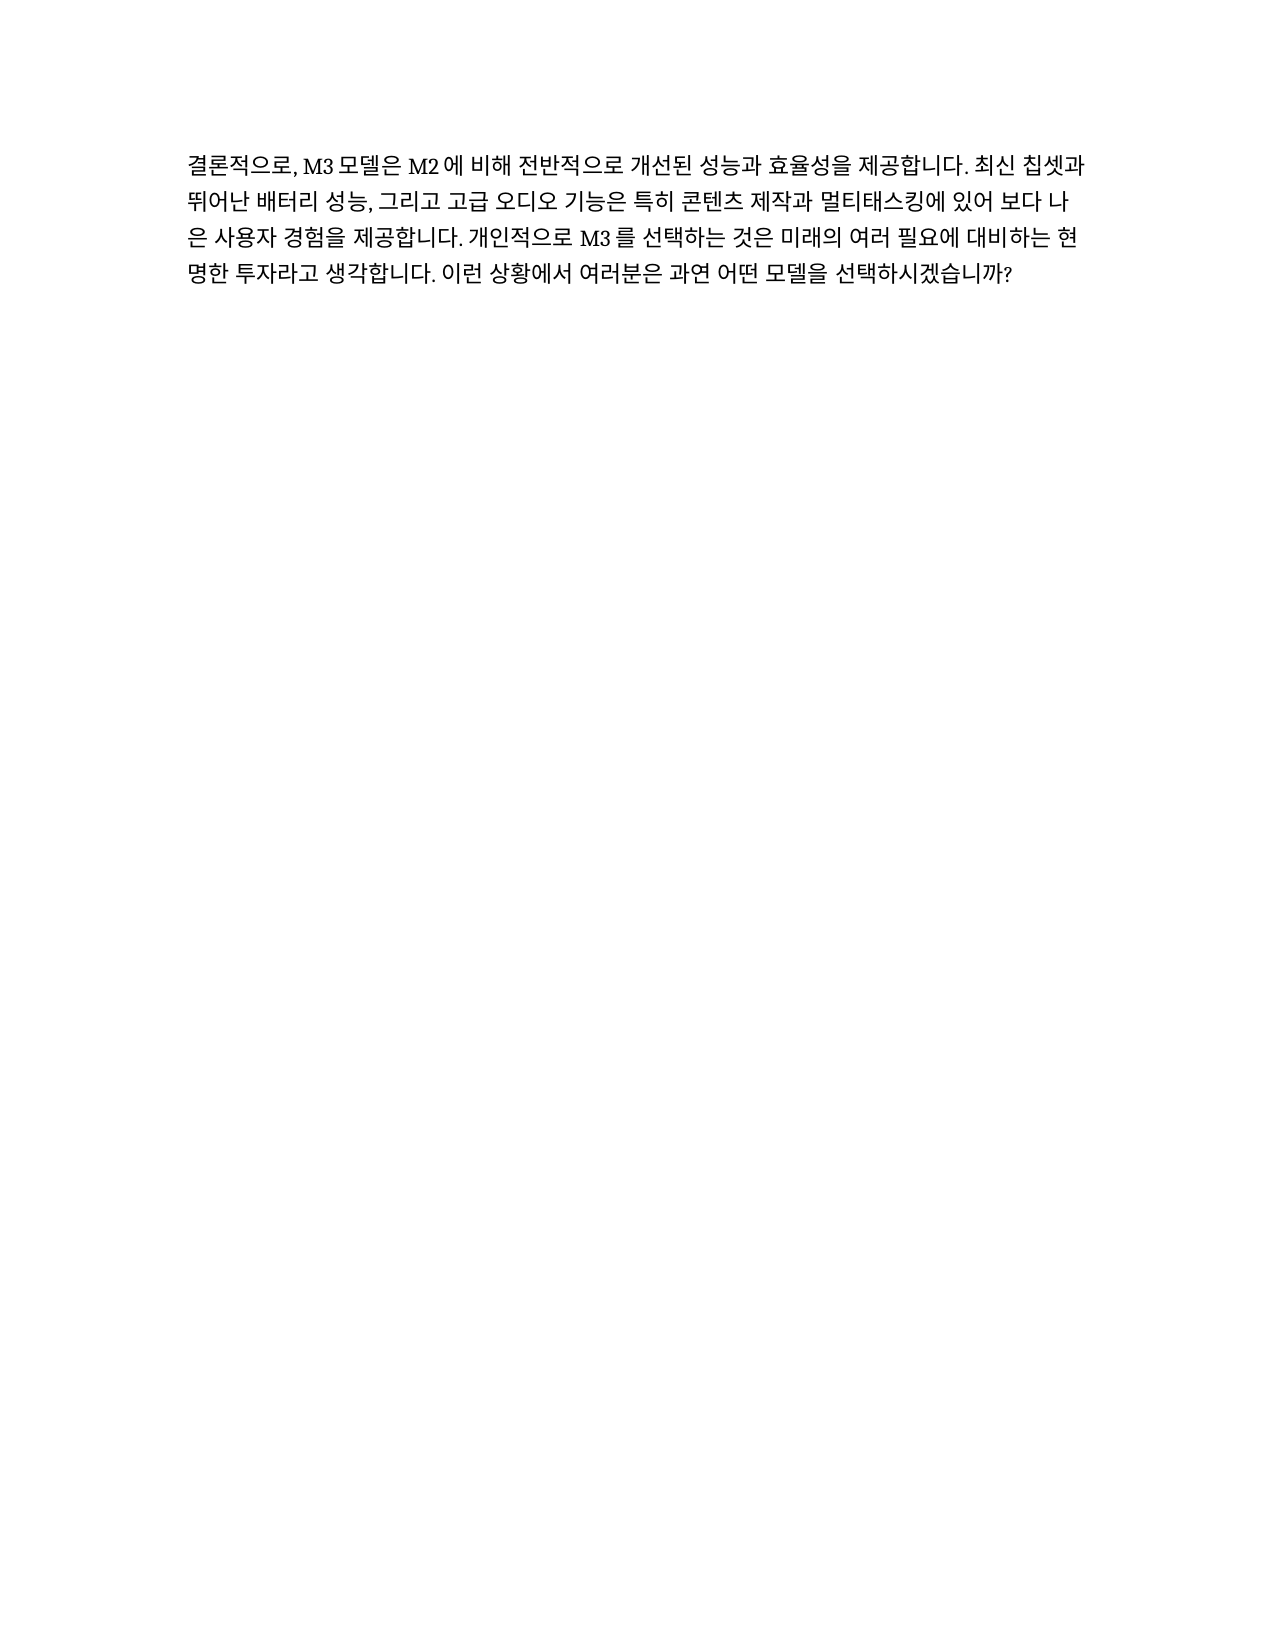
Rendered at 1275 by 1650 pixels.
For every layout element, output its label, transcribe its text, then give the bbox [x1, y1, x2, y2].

text 결론적으로, M3 모델은 M2에 비해 전반적으로 개선된 성능과 효율성을 제공합니다. 최신 칩셋과 뛰어난 배터리 성능, 그리고 고급 오디오 기능은 특히 콘텐츠 제작과 멀티태스킹에 있어 보다 나은 사용자 경험을 제공합니다. 개인적으로 M3를 선택하는 것은 미래의 여러 필요에 대비하는 현명한 투자라고 생각합니다. 이런 상황에서 여러분은 과연 어떤 모델을 선택하시겠습니까? [187, 150, 1087, 289]
